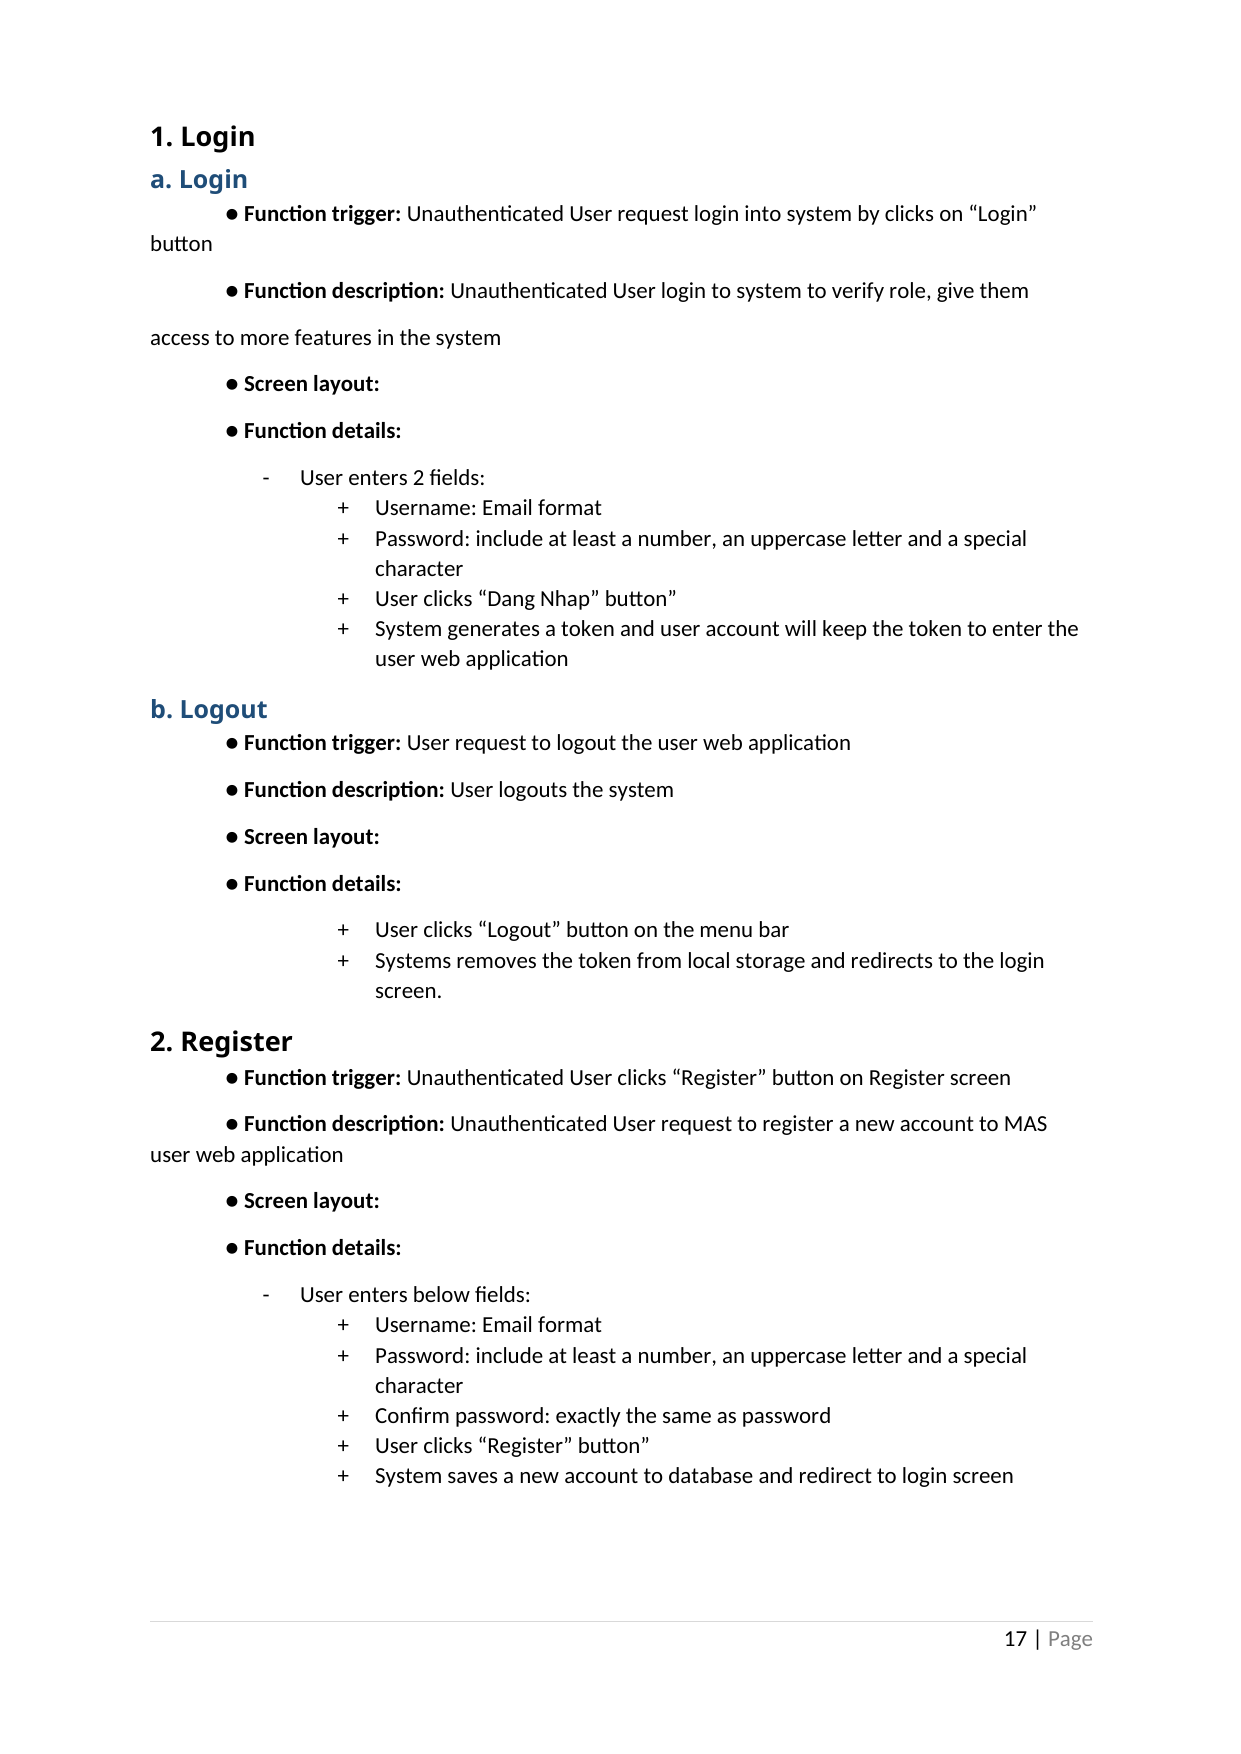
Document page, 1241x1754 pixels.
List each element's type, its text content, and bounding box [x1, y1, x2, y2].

text ● Function trigger: Unauthenticated User clicks “Register” button on Register screen [150, 1063, 1093, 1091]
text ● Function details: [150, 869, 1093, 897]
list User clicks “Dang Nhap” button” [337, 584, 1093, 612]
text ● Screen layout: [150, 369, 1093, 397]
subtitle b. Logout [150, 691, 1093, 725]
list User clicks “Register” button” [337, 1431, 1093, 1459]
text ● Function details: [150, 416, 1093, 444]
subtitle a. Login [150, 162, 1093, 196]
subtitle 2. Register [150, 1023, 1093, 1060]
list User enters 2 fields: [262, 463, 1093, 491]
text ● Function description: User logouts the system [150, 775, 1093, 803]
text ● Screen layout: [150, 822, 1093, 850]
list User clicks “Logout” button on the menu bar [337, 916, 1093, 944]
list System generates a token and user account will keep the token to enter the user web application [337, 614, 1093, 672]
list System saves a new account to database and redirect to login screen [337, 1462, 1093, 1490]
list Password: include at least a number, an uppercase letter and a special character [337, 524, 1093, 582]
text ● Function details: [150, 1233, 1093, 1262]
list Password: include at least a number, an uppercase letter and a special character [337, 1341, 1093, 1399]
list Username: Email format [337, 1311, 1093, 1339]
list Confirm password: exactly the same as password [337, 1401, 1093, 1429]
list Systems removes the token from local storage and redirects to the login screen. [337, 946, 1093, 1004]
text ● Function trigger: User request to logout the user web application [150, 728, 1093, 756]
text ● Function description: Unauthenticated User request to register a new account to MAS user web application [150, 1109, 1093, 1168]
text ● Function description: Unauthenticated User login to system to verify role, give them [150, 276, 1093, 304]
list User enters below fields: [262, 1280, 1093, 1308]
text ● Function trigger: Unauthenticated User request login into system by clicks on “Login” button [150, 199, 1093, 257]
text ● Screen layout: [150, 1187, 1093, 1215]
list Username: Email format [337, 493, 1093, 521]
text access to more features in the system [150, 323, 1093, 351]
subtitle 1. Login [150, 118, 1093, 155]
